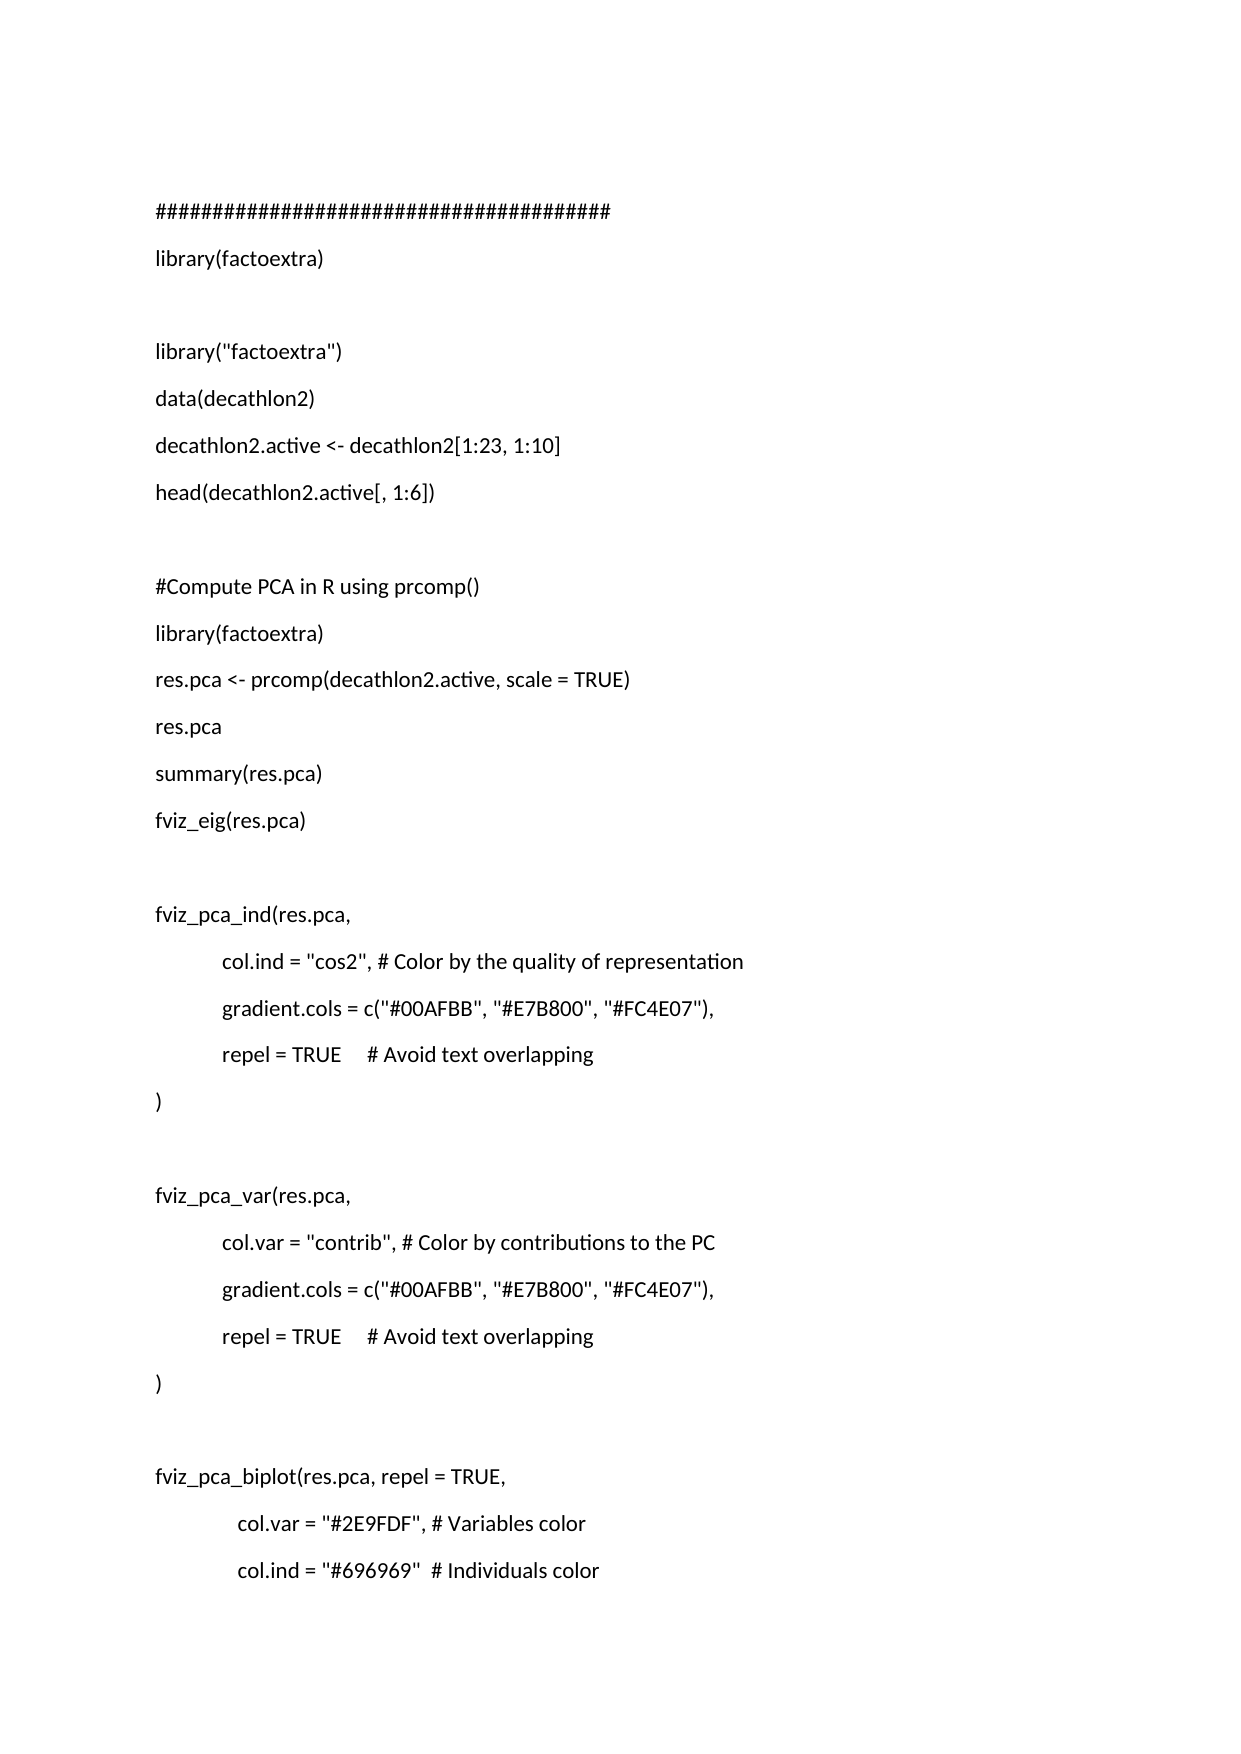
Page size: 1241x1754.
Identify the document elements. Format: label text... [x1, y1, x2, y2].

text library(factoextra) [150, 619, 1090, 647]
text repel = TRUE # Avoid text overlapping [150, 1322, 1090, 1350]
text ) [150, 1369, 1090, 1397]
text head(decathlon2.active[, 1:6]) [150, 478, 1090, 506]
text res.pca <- prcomp(decathlon2.active, scale = TRUE) [150, 666, 1090, 694]
text fviz_pca_var(res.pca, [150, 1181, 1090, 1209]
text library("factoextra") [150, 337, 1090, 366]
text #Compute PCA in R using prcomp() [150, 572, 1090, 600]
text gradient.cols = c("#00AFBB", "#E7B800", "#FC4E07"), [150, 994, 1090, 1022]
text fviz_eig(res.pca) [150, 806, 1090, 834]
text col.ind = "#696969" # Individuals color [150, 1556, 1090, 1584]
text library(factoextra) [150, 244, 1090, 272]
text data(decathlon2) [150, 384, 1090, 412]
text fviz_pca_biplot(res.pca, repel = TRUE, [150, 1462, 1090, 1491]
text gradient.cols = c("#00AFBB", "#E7B800", "#FC4E07"), [150, 1275, 1090, 1303]
text col.var = "contrib", # Color by contributions to the PC [150, 1228, 1090, 1256]
text ) [150, 1087, 1090, 1116]
text summary(res.pca) [150, 759, 1090, 787]
text repel = TRUE # Avoid text overlapping [150, 1041, 1090, 1069]
text col.var = "#2E9FDF", # Variables color [150, 1509, 1090, 1537]
text col.ind = "cos2", # Color by the quality of representation [150, 947, 1090, 975]
text decathlon2.active <- decathlon2[1:23, 1:10] [150, 431, 1090, 459]
text res.pca [150, 712, 1090, 741]
text fviz_pca_ind(res.pca, [150, 900, 1090, 928]
text ######################################## [150, 197, 1090, 225]
